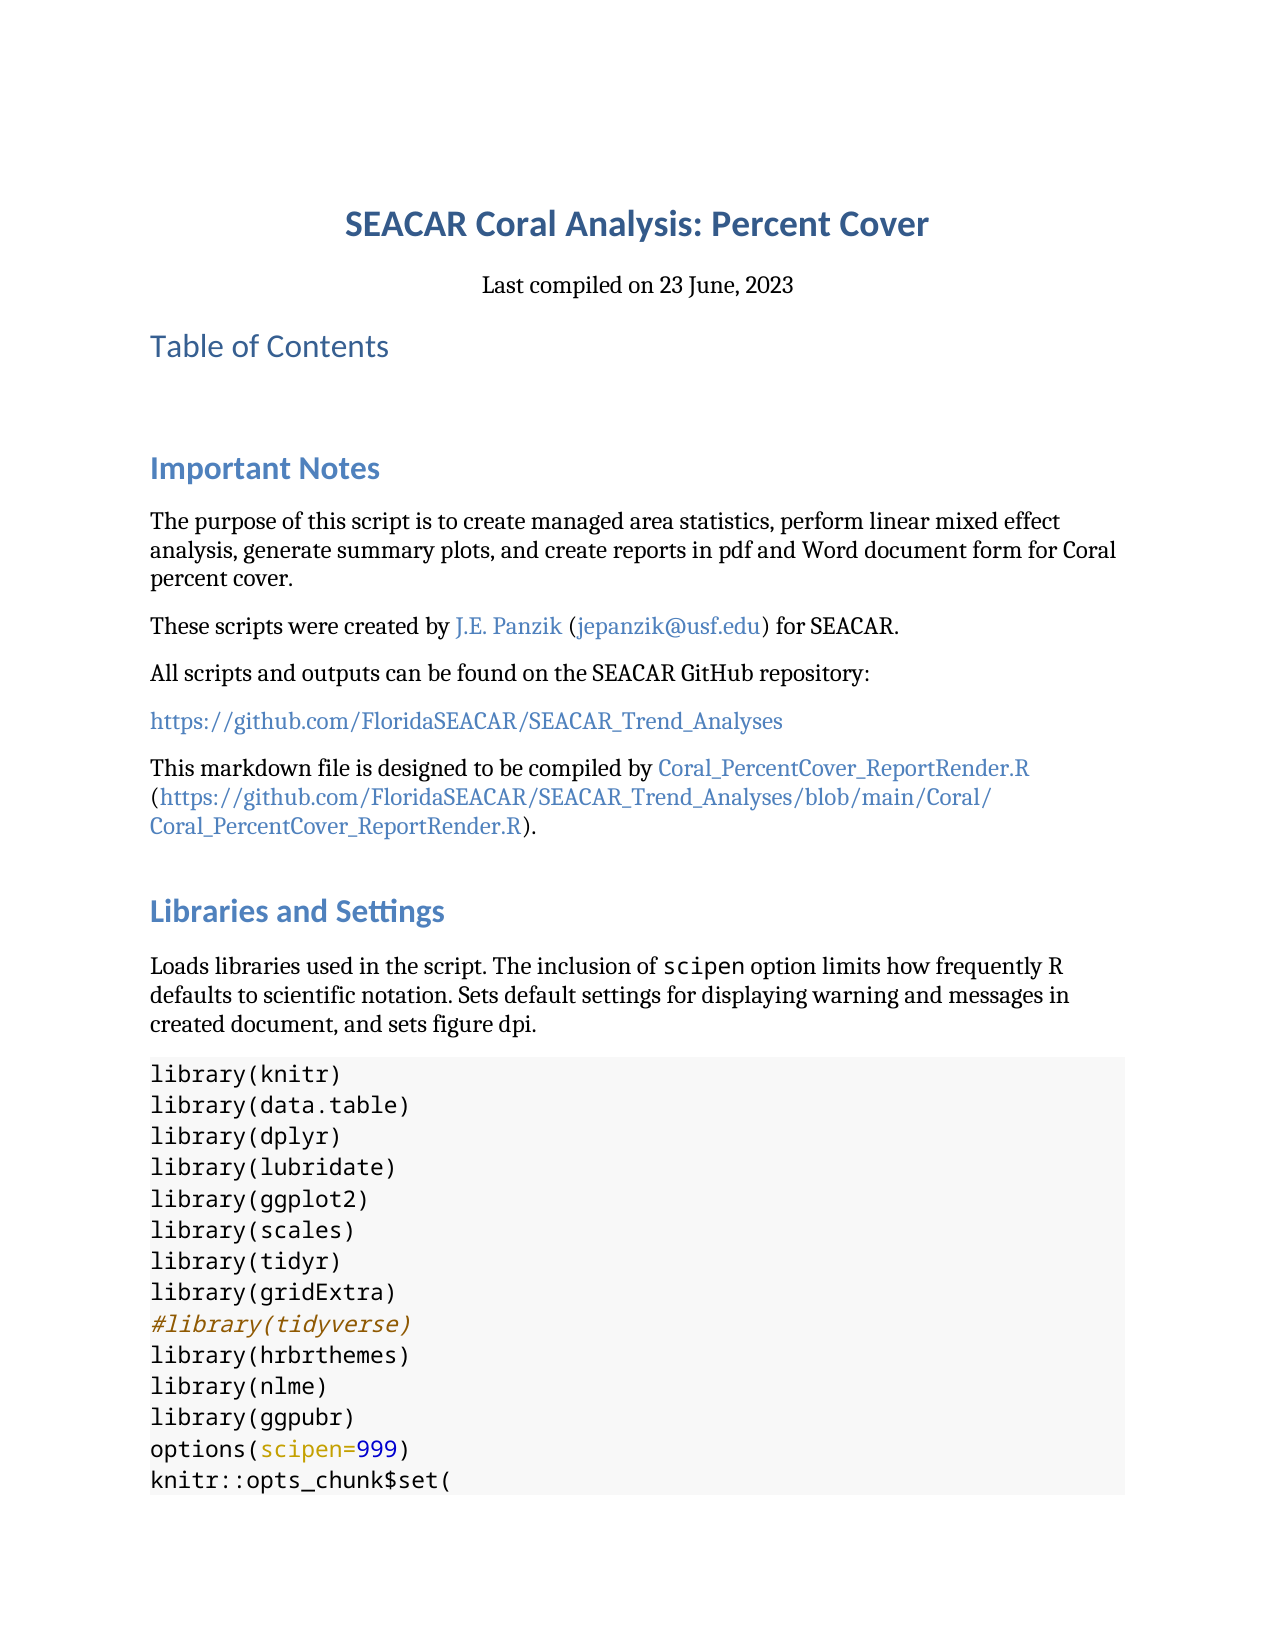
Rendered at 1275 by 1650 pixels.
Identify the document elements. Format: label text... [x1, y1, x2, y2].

subtitle Libraries and Settings [150, 891, 1125, 931]
text Last compiled on 23 June, 2023 [150, 271, 1125, 299]
text These scripts were created by J.E. Panzik (jepanzik@usf.edu) for SEACAR. [150, 612, 1125, 641]
subtitle Important Notes [150, 447, 1125, 488]
text This markdown file is designed to be compiled by Coral_PercentCover_ReportRender.R (https://github.com/FloridaSEACAR/SEACAR_Trend_Analyses/blob/main/Coral/Coral_PercentCover_ReportRender.R). [150, 754, 1125, 841]
text Loads libraries used in the script. The inclusion of scipen option limits how frequently R defaults to scientific notation. Sets default settings for displaying warning and messages in created document, and sets figure dpi. [150, 950, 1125, 1039]
text The purpose of this script is to create managed area statistics, perform linear mixed effect analysis, generate summary plots, and create reports in pdf and Word document form for Coral percent cover. [150, 507, 1125, 593]
text https://github.com/FloridaSEACAR/SEACAR_Trend_Analyses [150, 707, 1125, 736]
text All scripts and outputs can be found on the SEACAR GitHub repository: [150, 659, 1125, 688]
title SEACAR Coral Analysis: Percent Cover [150, 200, 1125, 246]
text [150, 1057, 1125, 1495]
